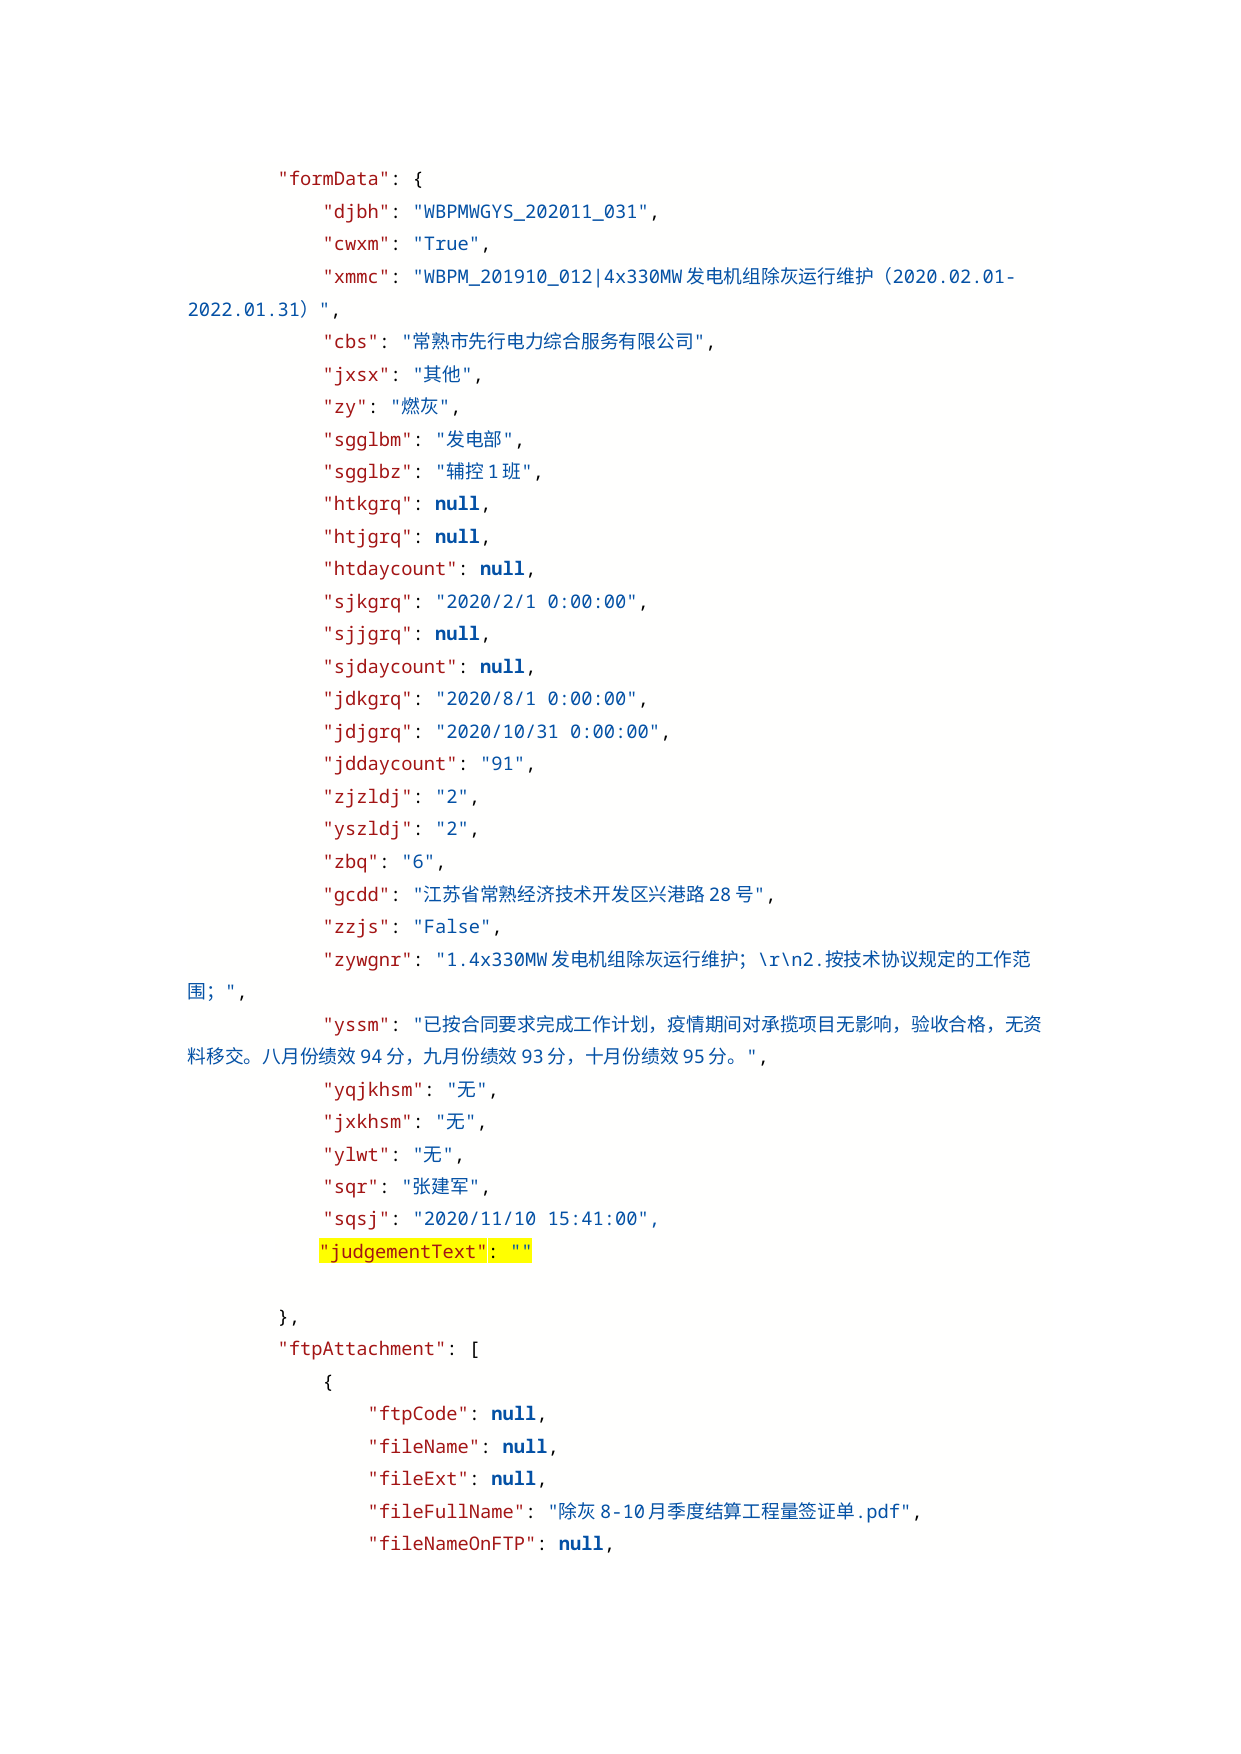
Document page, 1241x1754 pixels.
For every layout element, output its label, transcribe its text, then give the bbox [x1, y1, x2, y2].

text "fileName": null, [187, 1429, 1053, 1462]
text "zzjs": "False", [187, 909, 1053, 942]
text "jxsx": "其他", [187, 357, 1053, 389]
text "htjgrq": null, [187, 519, 1053, 552]
text "djbh": "WBPMWGYS_202011_031", [187, 194, 1053, 227]
text "sqr": "张建军", [187, 1169, 1053, 1202]
text "zbq": "6", [187, 844, 1053, 877]
text "jddaycount": "91", [187, 747, 1053, 779]
text "formData": { [187, 162, 1053, 194]
text "sjdaycount": null, [187, 649, 1053, 682]
text "jdkgrq": "2020/8/1 0:00:00", [187, 682, 1053, 714]
text "zywgnr": "1.4x330MW发电机组除灰运行维护；\r\n2.按技术协议规定的工作范围；", [187, 942, 1053, 1007]
text }, [187, 1299, 1053, 1332]
text "zjzldj": "2", [187, 779, 1053, 812]
text "yssm": "已按合同要求完成工作计划，疫情期间对承揽项目无影响，验收合格，无资料移交。八月份绩效94分，九月份绩效93分，十月份绩效95分。", [187, 1007, 1053, 1072]
text "yszldj": "2", [187, 812, 1053, 844]
text "ftpCode": null, [187, 1397, 1053, 1429]
text "fileFullName": "除灰8-10月季度结算工程量签证单.pdf", [187, 1494, 1053, 1527]
text "judgementText": "" [275, 1234, 1053, 1267]
text { [187, 1364, 1053, 1397]
text "sgglbm": "发电部", [187, 422, 1053, 454]
text "ylwt": "无", [187, 1137, 1053, 1169]
text "fileNameOnFTP": null, [187, 1527, 1053, 1559]
text "sjjgrq": null, [187, 617, 1053, 649]
text "htkgrq": null, [187, 487, 1053, 519]
text "zy": "燃灰", [187, 389, 1053, 422]
text "sjkgrq": "2020/2/1 0:00:00", [187, 584, 1053, 617]
text "fileExt": null, [187, 1462, 1053, 1494]
text "cwxm": "True", [187, 227, 1053, 259]
text "sqsj": "2020/11/10 15:41:00", [187, 1202, 1053, 1234]
text "htdaycount": null, [187, 552, 1053, 584]
text "jdjgrq": "2020/10/31 0:00:00", [187, 714, 1053, 747]
text "sgglbz": "辅控1班", [187, 454, 1053, 487]
text "ftpAttachment": [ [187, 1332, 1053, 1364]
text "cbs": "常熟市先行电力综合服务有限公司", [187, 324, 1053, 357]
text "gcdd": "江苏省常熟经济技术开发区兴港路28号", [187, 877, 1053, 909]
text "jxkhsm": "无", [187, 1104, 1053, 1137]
text "yqjkhsm": "无", [187, 1072, 1053, 1104]
text "xmmc": "WBPM_201910_012|4x330MW发电机组除灰运行维护（2020.02.01-2022.01.31）", [187, 259, 1053, 324]
